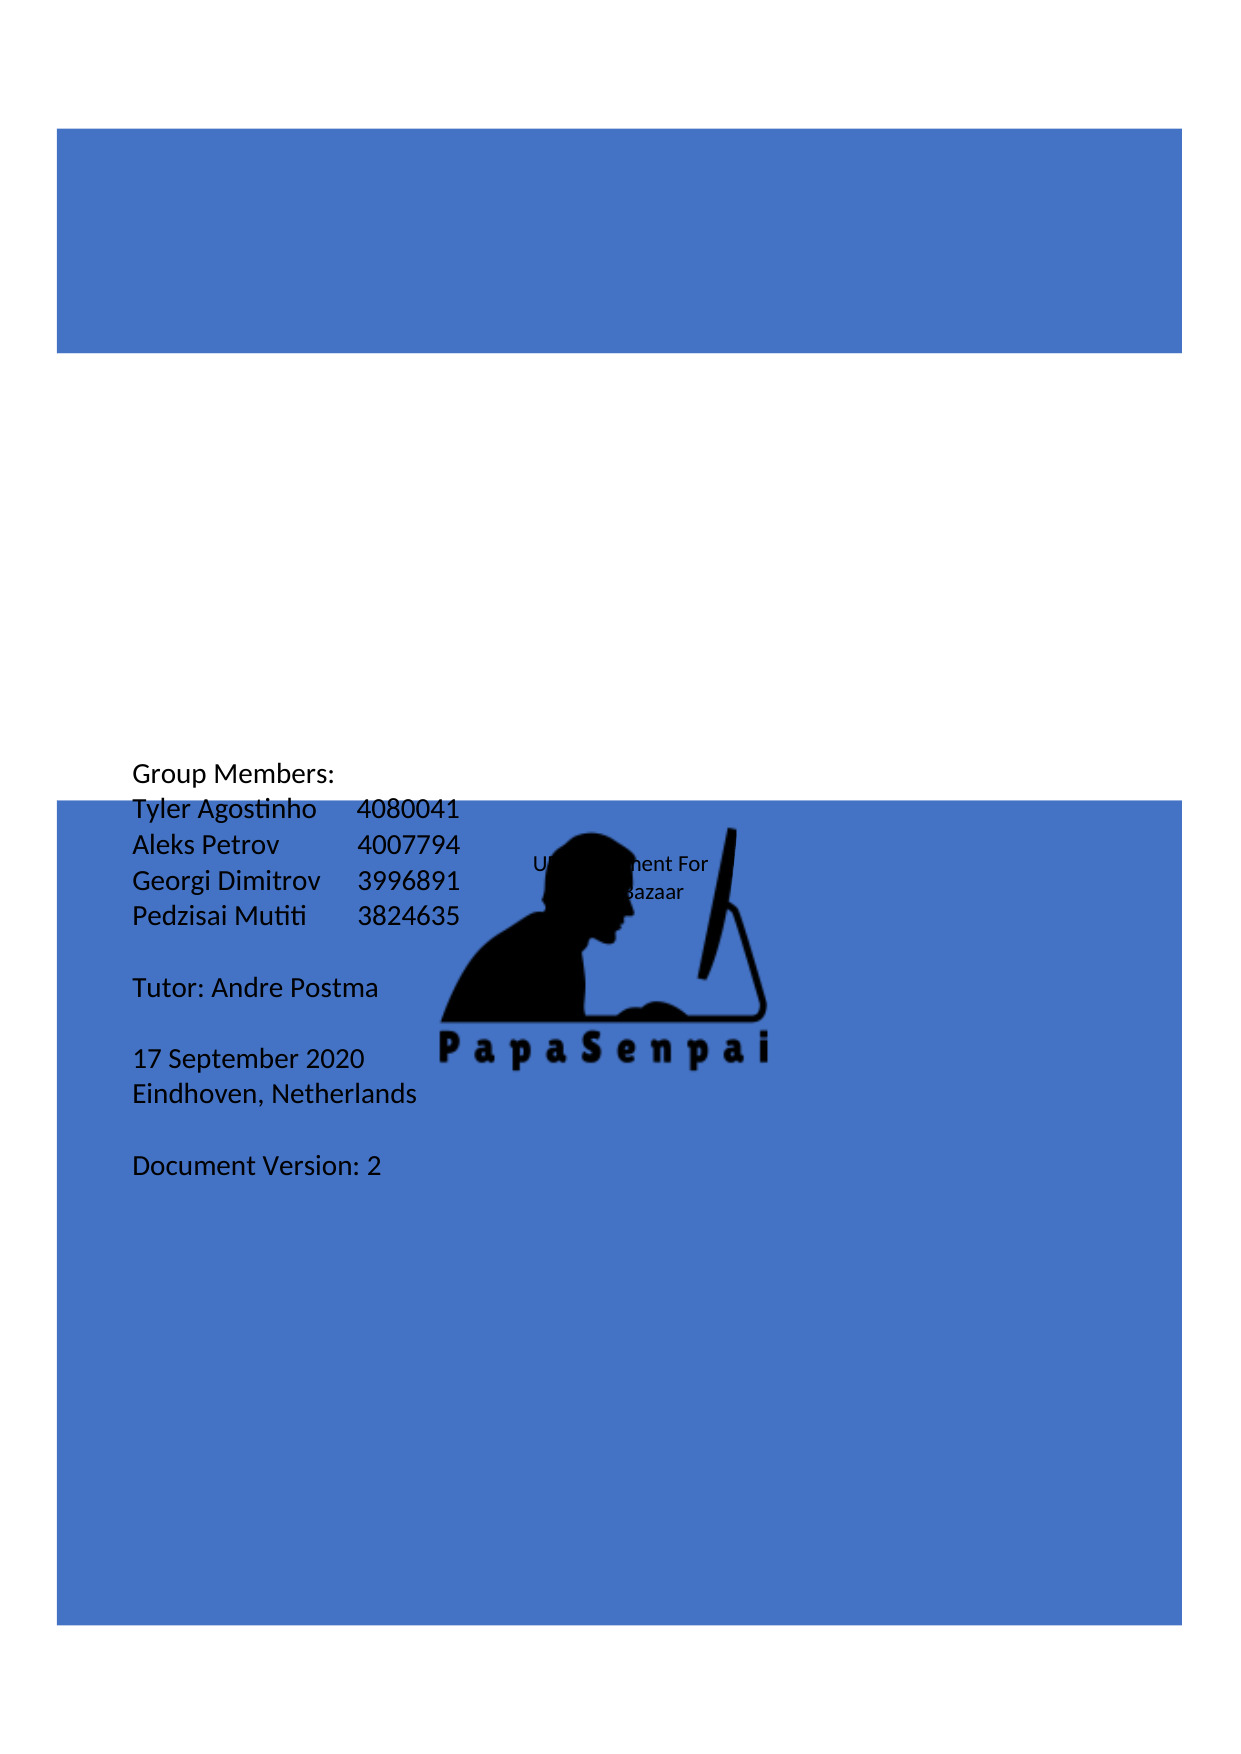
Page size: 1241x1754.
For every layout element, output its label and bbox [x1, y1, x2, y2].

picture [433, 823, 769, 1074]
